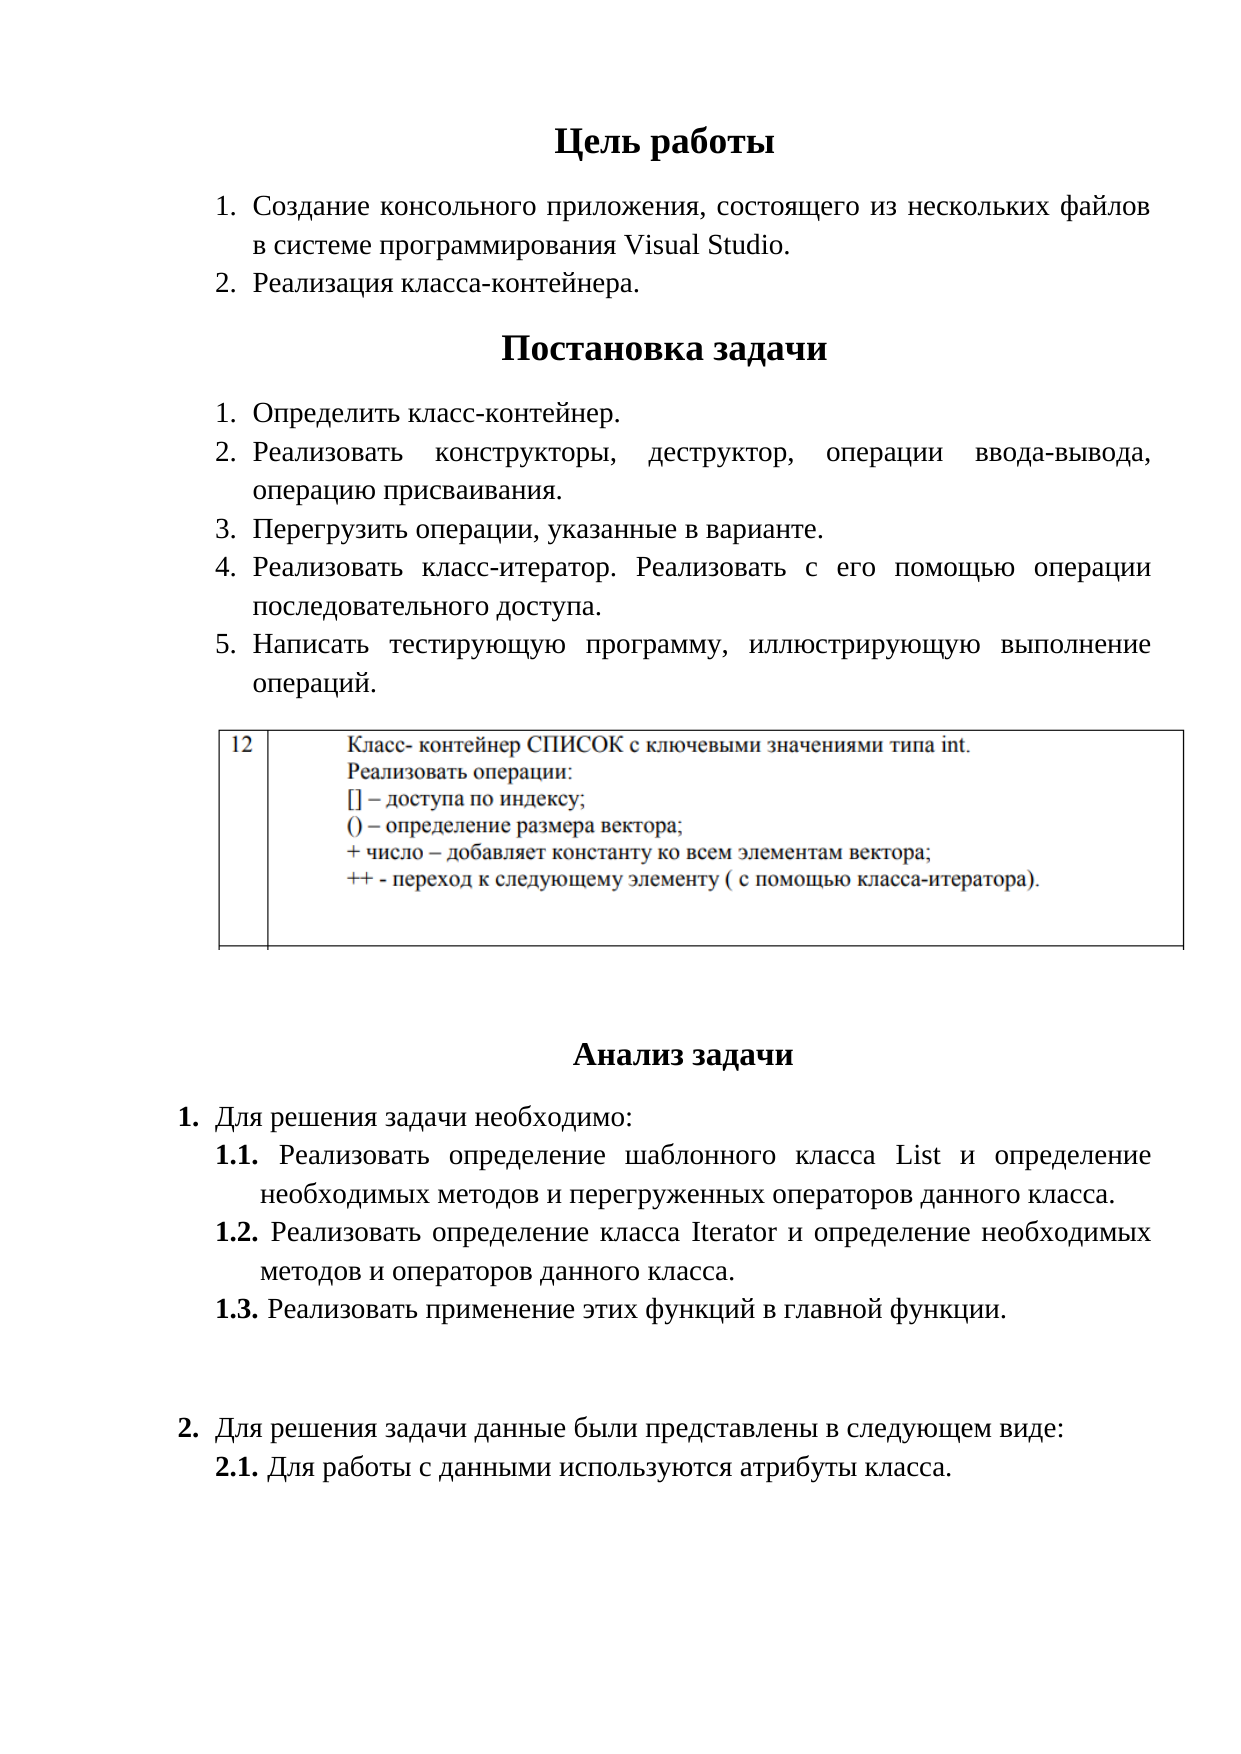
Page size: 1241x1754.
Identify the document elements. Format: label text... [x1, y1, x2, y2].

list Реализовать конструкторы, деструктор, операции ввода-вывода, операцию присваивания. [215, 434, 1152, 506]
list Реализовать класс-итератор. Реализовать с его помощью операции последовательного доступа. [215, 549, 1152, 622]
list Определить класс-контейнер. [215, 395, 1152, 429]
text Анализ задачи [215, 1034, 1152, 1072]
picture [214, 724, 1190, 950]
list Для решения задачи необходимо: [177, 1099, 1152, 1132]
list Написать тестирующую программу, иллюстрирующую выполнение операций. [215, 627, 1152, 699]
text Цель работы [177, 118, 1152, 161]
list Реализация класса-контейнера. [215, 266, 1152, 299]
list Для работы с данными используются атрибуты класса. [215, 1449, 1152, 1482]
list Для решения задачи данные были представлены в следующем виде: [177, 1410, 1152, 1444]
list Создание консольного приложения, состоящего из нескольких файлов в системе программирования Visual Studio. [215, 188, 1152, 261]
list Реализовать определение класса Iterator и определение необходимых методов и операторов данного класса. [215, 1214, 1152, 1286]
list Реализовать определение шаблонного класса List и определение необходимых методов и перегруженных операторов данного класса. [215, 1137, 1152, 1209]
list Перегрузить операции, указанные в варианте. [215, 511, 1152, 544]
list Реализовать применение этих функций в главной функции. [215, 1291, 1152, 1325]
text Постановка задачи [177, 325, 1152, 368]
